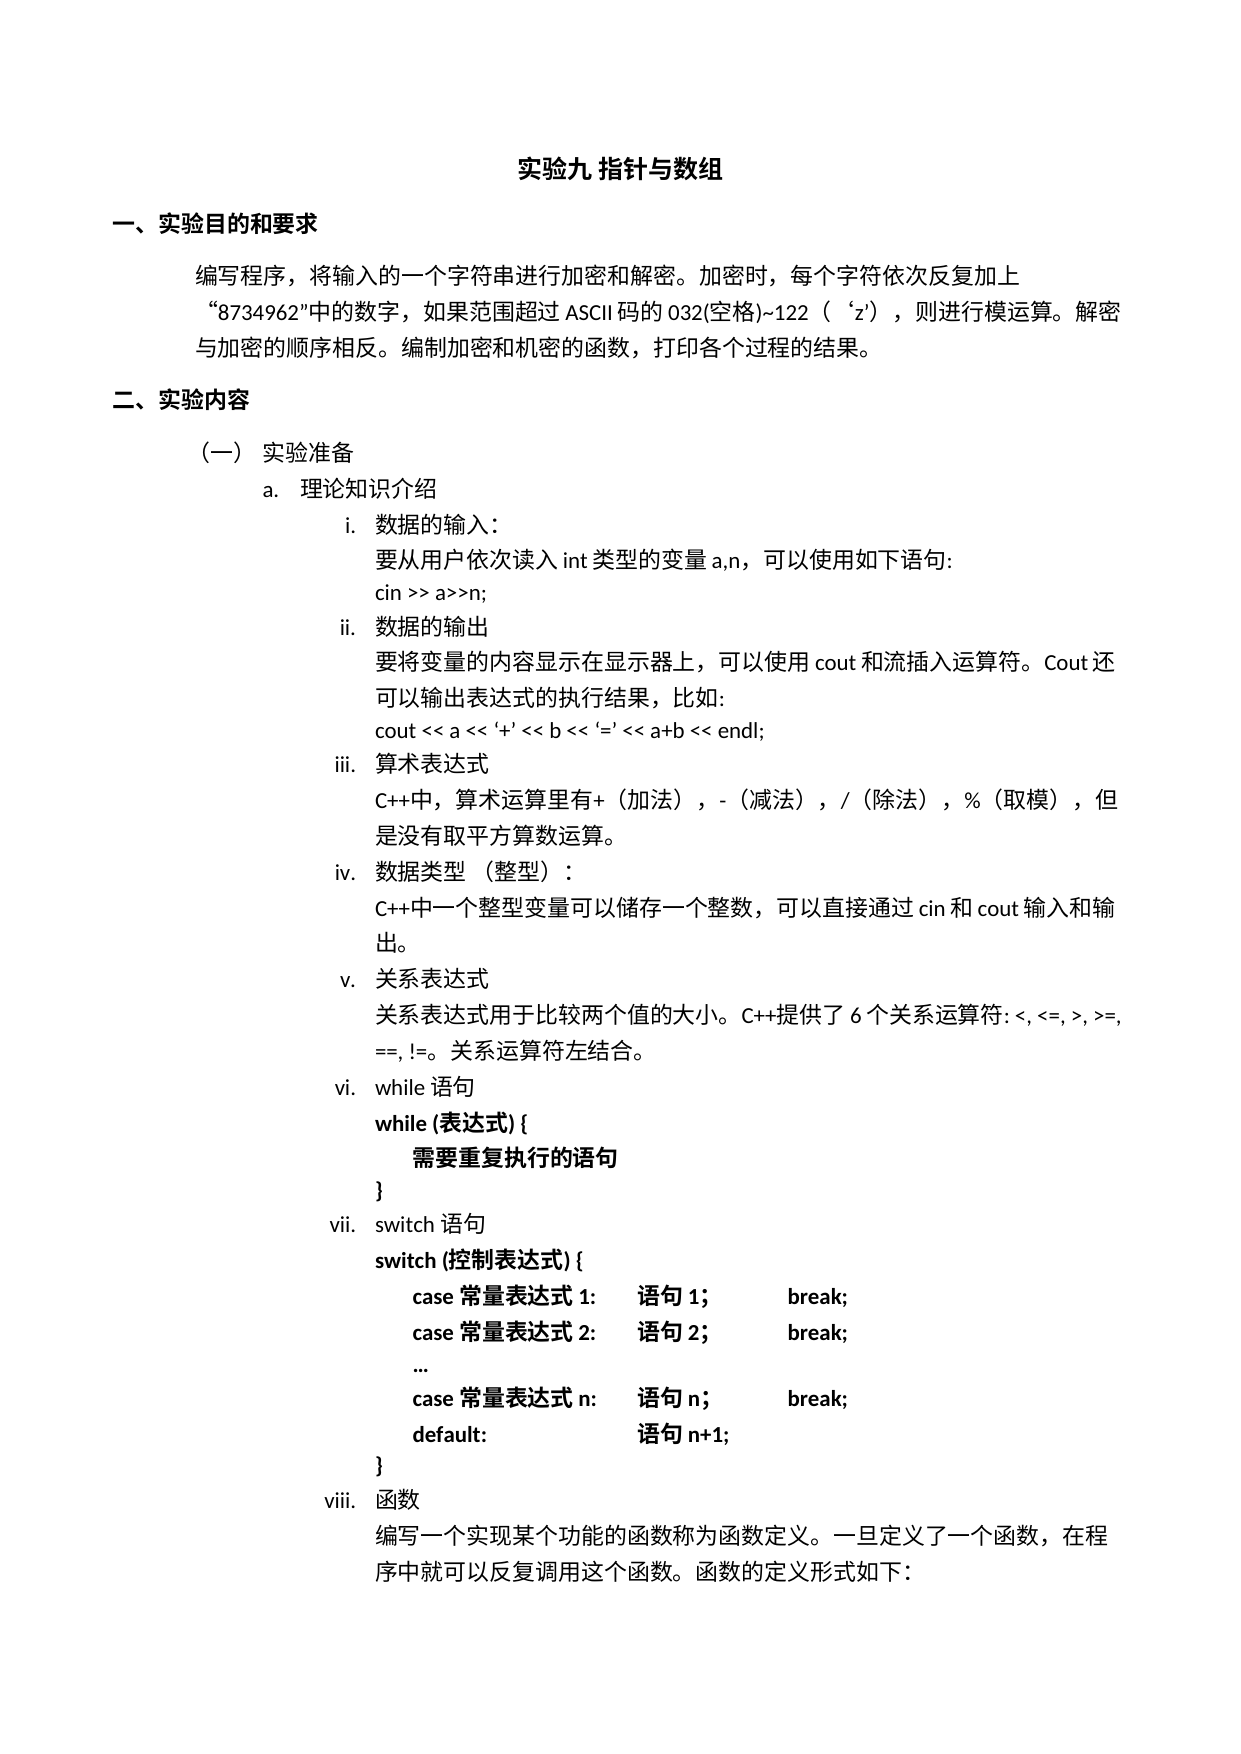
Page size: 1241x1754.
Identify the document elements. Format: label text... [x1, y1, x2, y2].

list 数据类型 （整型）： [356, 854, 1128, 887]
list 编写一个实现某个功能的函数称为函数定义。一旦定义了一个函数，在程序中就可以反复调用这个函数。函数的定义形式如下： [375, 1518, 1128, 1587]
list } [375, 1452, 1128, 1479]
list 实验准备 [187, 435, 1128, 468]
list cout << a << ‘+’ << b << ‘=’ << a+b << endl; [375, 716, 1128, 744]
list 关系表达式用于比较两个值的大小。C++提供了6个关系运算符: <, <=, >, >=, [375, 997, 1128, 1030]
list switch 语句 [356, 1206, 1128, 1239]
list switch (控制表达式) { [375, 1242, 1128, 1275]
list 要将变量的内容显示在显示器上，可以使用cout和流插入运算符。Cout还可以输出表达式的执行结果，比如: [375, 644, 1128, 713]
list ==, !=。关系运算符左结合。 [375, 1033, 1128, 1066]
list case 常量表达式n: 语句n； break; [375, 1380, 1128, 1413]
list case 常量表达式2: 语句2； break; [375, 1314, 1128, 1347]
list … [375, 1350, 1128, 1378]
list C++中，算术运算里有+（加法），-（减法），/（除法），%（取模），但是没有取平方算数运算。 [375, 782, 1128, 851]
list while语句 [356, 1069, 1128, 1102]
text 实验九 指针与数组 [112, 150, 1128, 186]
list case 常量表达式1: 语句1； break; [375, 1278, 1128, 1311]
text 二、实验内容 [112, 382, 1128, 416]
text 一、实验目的和要求 [112, 206, 1128, 239]
list C++中一个整型变量可以储存一个整数，可以直接通过cin和cout输入和输出。 [375, 889, 1128, 958]
list 要从用户依次读入int类型的变量a,n，可以使用如下语句: [375, 542, 1128, 576]
list 函数 [356, 1482, 1128, 1515]
list 编写程序，将输入的一个字符串进行加密和解密。加密时，每个字符依次反复加上“8734962”中的数字，如果范围超过ASCII码的032(空格)~122（‘z’），则进行模运算。解密与加密的顺序相反。编制加密和机密的函数，打印各个过程的结果。 [195, 258, 1128, 363]
list } [375, 1176, 1128, 1204]
list 理论知识介绍 [262, 471, 1128, 504]
list cin >> a>>n; [375, 578, 1128, 606]
list 需要重复执行的语句 [375, 1140, 1128, 1173]
list while (表达式) { [375, 1104, 1128, 1138]
list 数据的输出 [356, 608, 1128, 642]
list 算术表达式 [356, 746, 1128, 779]
list 关系表达式 [356, 961, 1128, 994]
list default: 语句n+1; [375, 1416, 1128, 1449]
list 数据的输入： [356, 507, 1128, 540]
